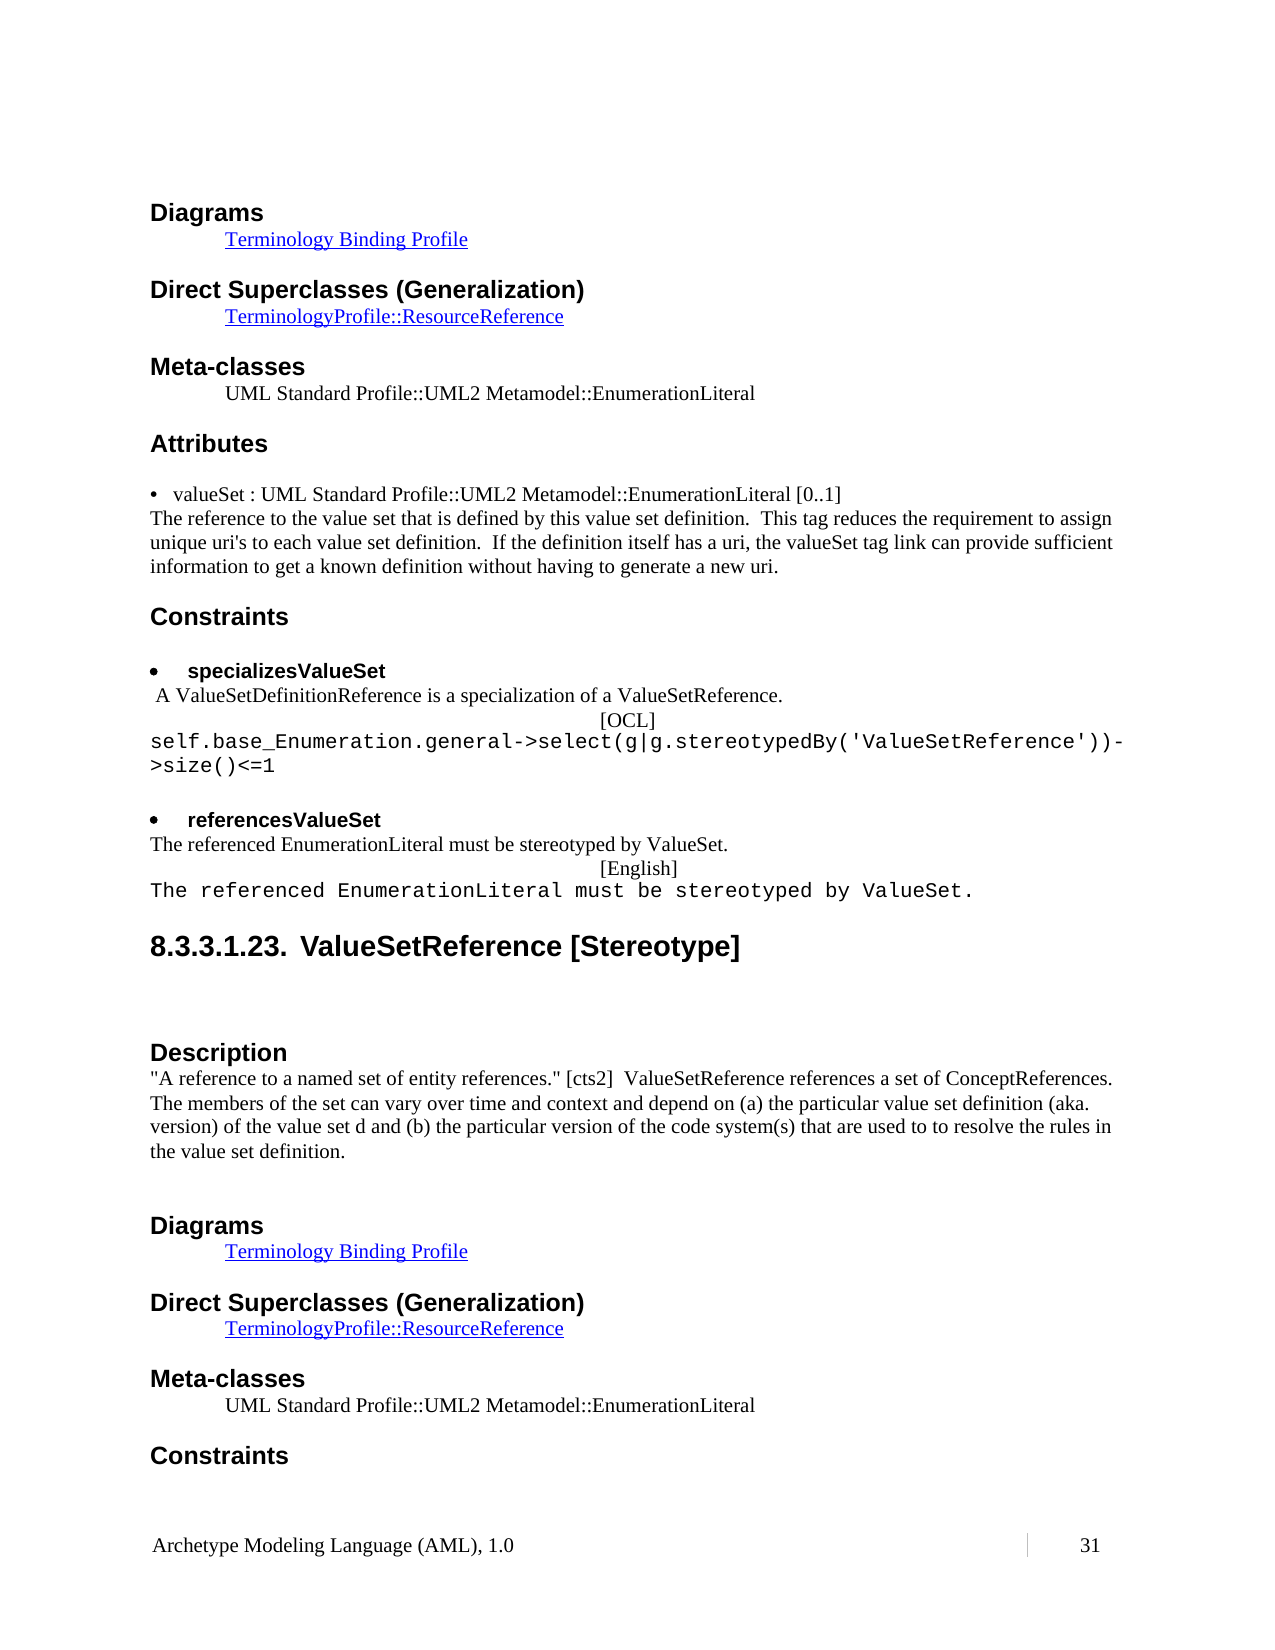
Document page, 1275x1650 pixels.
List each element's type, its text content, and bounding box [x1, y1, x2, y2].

text UML Standard Profile::UML2 Metamodel::EnumerationLiteral [150, 1393, 1125, 1417]
text [English] [525, 856, 1125, 880]
list specializesValueSet [150, 659, 1125, 683]
text Meta-classes [150, 352, 1125, 381]
text [OCL] [525, 707, 1125, 732]
text Attributes [150, 429, 1125, 457]
text "A reference to a named set of entity references." [cts2] ValueSetReference references a set of ConceptReferences. The members of the set can vary over time and context and depend on (a) the particular value set definition (aka. version) of the value set d and (b) the particular version of the code system(s) that are used to to resolve the rules in the value set definition. [150, 1066, 1125, 1163]
text Meta-classes [150, 1364, 1125, 1393]
text • valueSet : UML Standard Profile::UML2 Metamodel::EnumerationLiteral [0..1] [150, 482, 1125, 506]
list referencesValueSet [150, 808, 1125, 832]
text Constraints [150, 602, 1125, 631]
subtitle ValueSetReference [Stereotype] [150, 929, 1125, 962]
text Description [150, 1038, 1125, 1066]
text The referenced EnumerationLiteral must be stereotyped by ValueSet. [150, 880, 1125, 903]
text Diagrams [150, 1211, 1125, 1239]
text The reference to the value set that is defined by this value set definition. This tag reduces the requirement to assign unique uri's to each value set definition. If the definition itself has a uri, the valueSet tag link can provide sufficient information to get a known definition without having to generate a new uri. [150, 506, 1125, 578]
text Direct Superclasses (Generalization) [150, 275, 1125, 304]
text Constraints [150, 1441, 1125, 1470]
text self.base_Enumeration.general->select(g|g.stereotypedBy('ValueSetReference'))->size()<=1 [150, 732, 1125, 779]
text Diagrams [150, 198, 1125, 227]
text The referenced EnumerationLiteral must be stereotyped by ValueSet. [150, 832, 1125, 856]
text Terminology Binding Profile [225, 227, 1125, 251]
text A ValueSetDefinitionReference is a specialization of a ValueSetReference. [150, 683, 1125, 707]
text Direct Superclasses (Generalization) [150, 1288, 1125, 1316]
text Terminology Binding Profile [225, 1239, 1125, 1263]
text TerminologyProfile::ResourceReference [150, 1316, 1125, 1340]
text UML Standard Profile::UML2 Metamodel::EnumerationLiteral [150, 381, 1125, 405]
text TerminologyProfile::ResourceReference [150, 304, 1125, 328]
